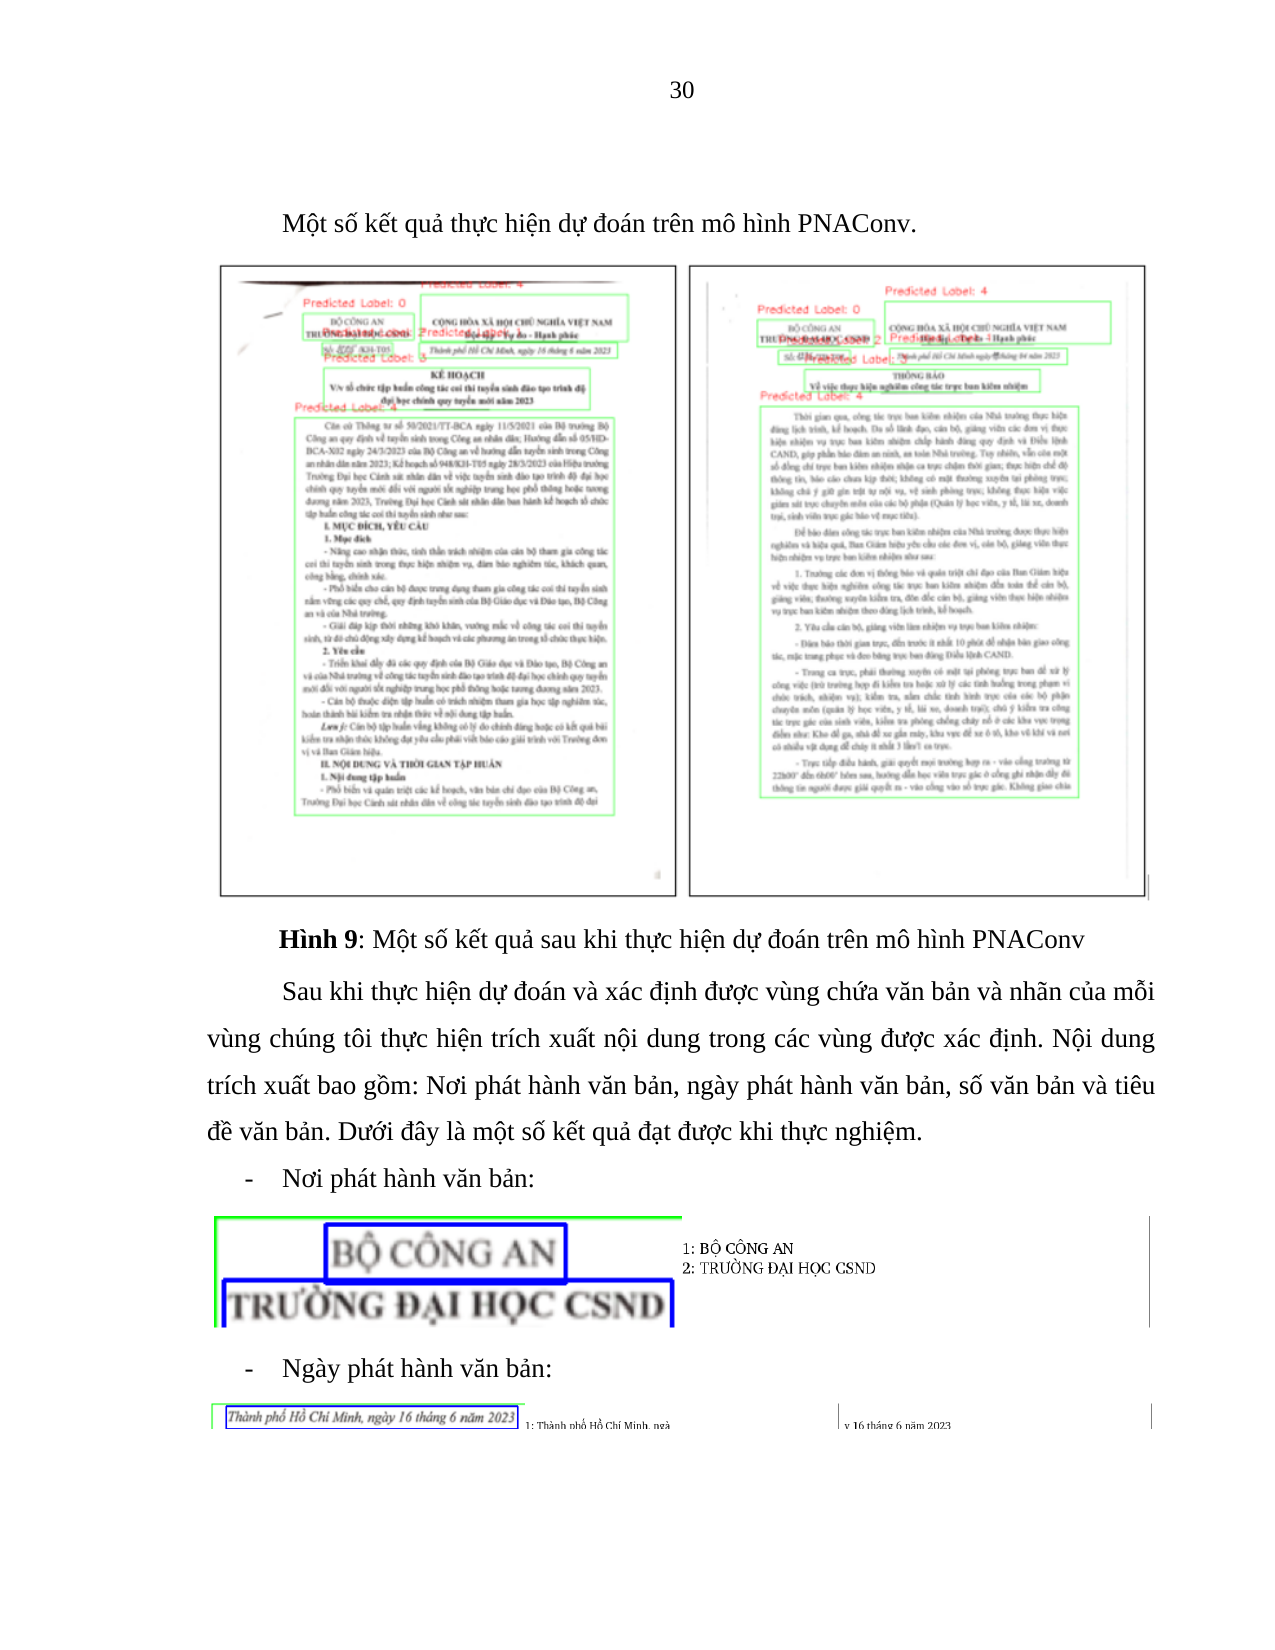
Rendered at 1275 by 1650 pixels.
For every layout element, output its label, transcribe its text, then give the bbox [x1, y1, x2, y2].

text Một số kết quả thực hiện dự đoán trên mô hình PNAConv. [207, 207, 1157, 254]
picture [206, 254, 1157, 907]
text Sau khi thực hiện dự đoán và xác định được vùng chứa văn bản và nhãn của mỗi vùng chúng tôi thực hiện trích xuất nội dung trong các vùng được xác định. Nội dung trích xuất bao gồm: Nơi phát hành văn bản, ngày phát hành văn bản, số văn bản và tiêu đề văn bản. Dưới đây là một số kết quả đạt được khi thực nghiệm. [207, 975, 1157, 1147]
list Nơi phát hành văn bản: [244, 1162, 1157, 1193]
text Hình 9: Một số kết quả sau khi thực hiện dự đoán trên mô hình PNAConv [207, 923, 1157, 954]
picture [206, 1398, 1157, 1434]
picture [206, 1208, 1157, 1335]
list Ngày phát hành văn bản: [244, 1352, 1157, 1383]
